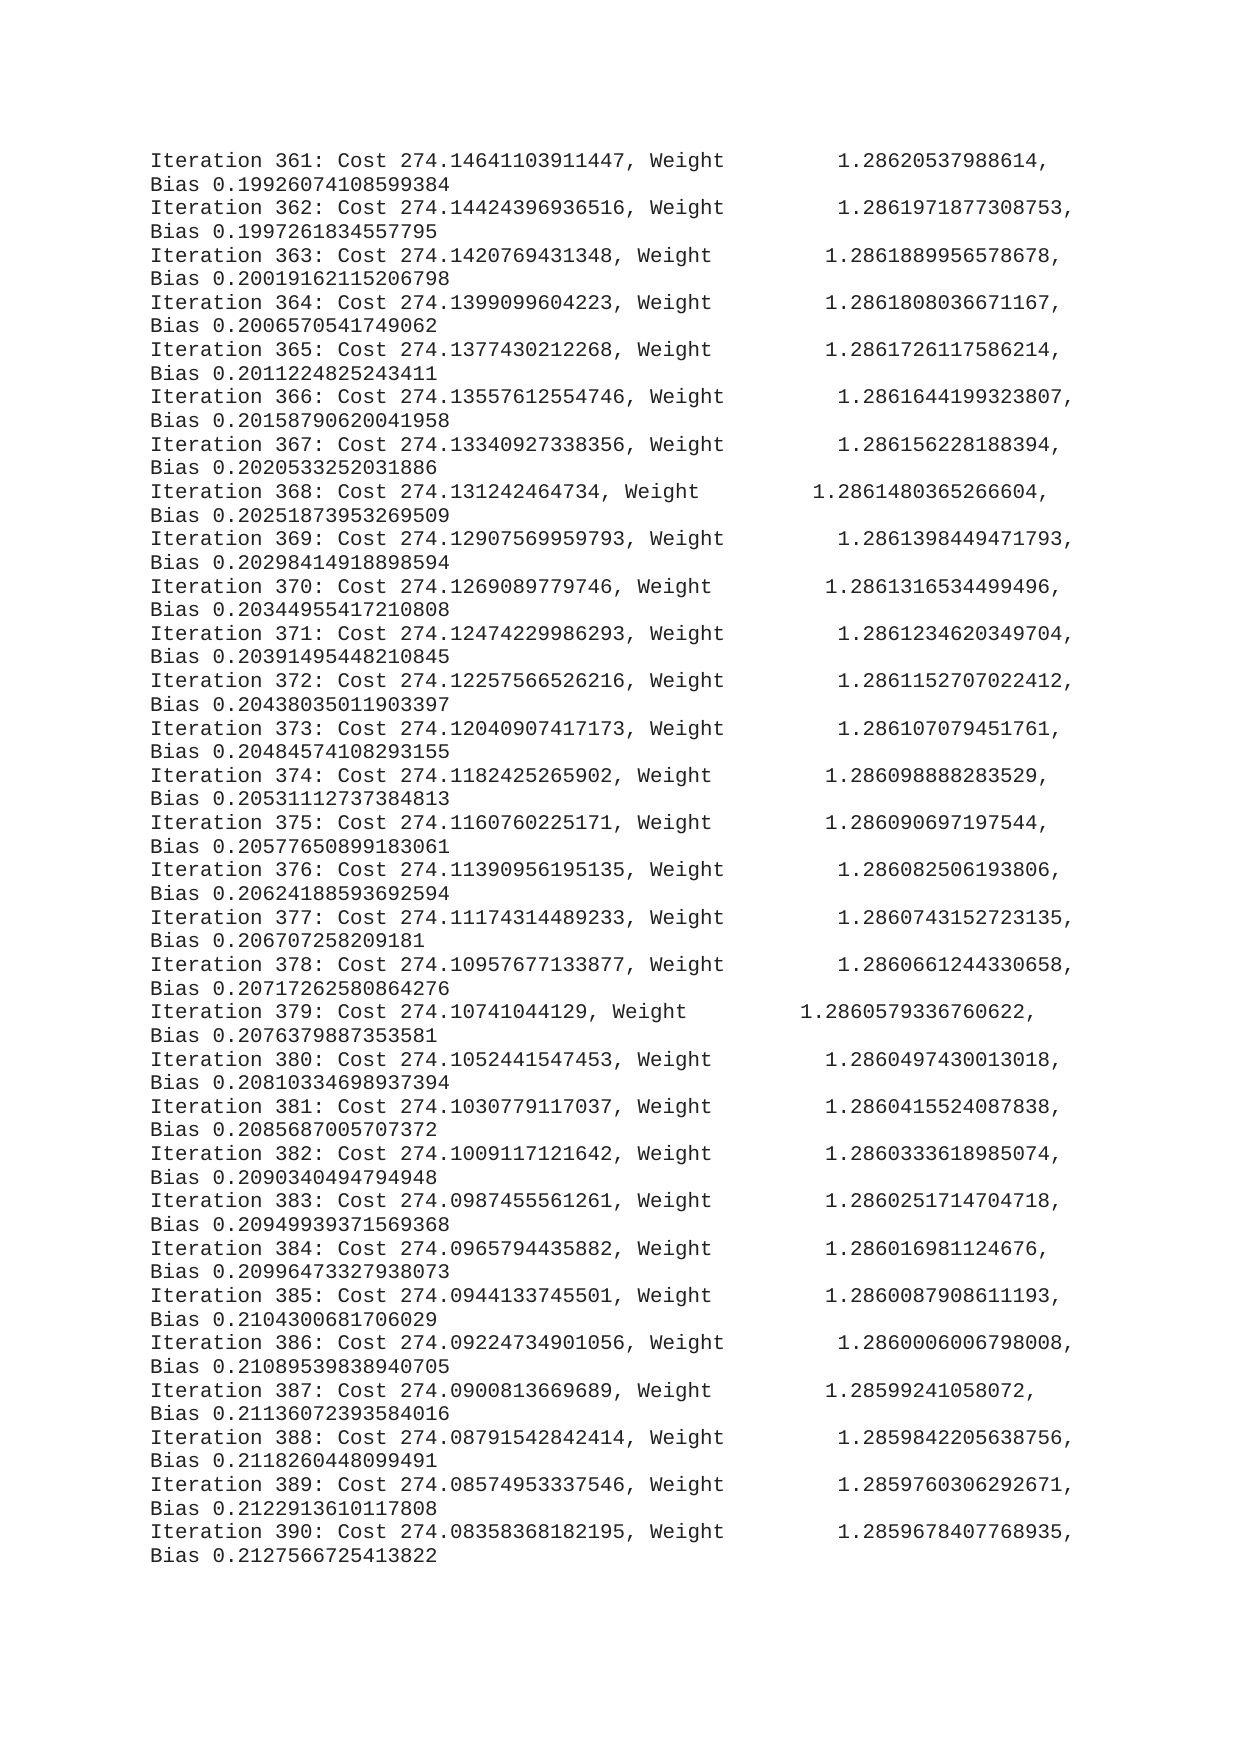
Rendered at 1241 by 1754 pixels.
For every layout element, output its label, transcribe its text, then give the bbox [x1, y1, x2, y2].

text Iteration 369: Cost 274.12907569959793, Weight 1.2861398449471793, Bias 0.20298414918898594 [150, 528, 1090, 576]
text Iteration 370: Cost 274.1269089779746, Weight 1.2861316534499496, Bias 0.20344955417210808 [150, 576, 1090, 623]
text Iteration 381: Cost 274.1030779117037, Weight 1.2860415524087838, Bias 0.2085687005707372 [150, 1096, 1090, 1143]
text Iteration 363: Cost 274.1420769431348, Weight 1.2861889956578678, Bias 0.20019162115206798 [150, 244, 1090, 292]
text Iteration 362: Cost 274.14424396936516, Weight 1.2861971877308753, Bias 0.1997261834557795 [150, 197, 1090, 244]
text Iteration 382: Cost 274.1009117121642, Weight 1.2860333618985074, Bias 0.2090340494794948 [150, 1143, 1090, 1190]
text Iteration 385: Cost 274.0944133745501, Weight 1.2860087908611193, Bias 0.2104300681706029 [150, 1285, 1090, 1332]
text Iteration 386: Cost 274.09224734901056, Weight 1.2860006006798008, Bias 0.21089539838940705 [150, 1332, 1090, 1379]
text Iteration 387: Cost 274.0900813669689, Weight 1.28599241058072, Bias 0.21136072393584016 [150, 1379, 1090, 1427]
text Iteration 378: Cost 274.10957677133877, Weight 1.2860661244330658, Bias 0.20717262580864276 [150, 954, 1090, 1001]
text Iteration 374: Cost 274.1182425265902, Weight 1.286098888283529, Bias 0.20531112737384813 [150, 765, 1090, 812]
text Iteration 361: Cost 274.14641103911447, Weight 1.28620537988614, Bias 0.19926074108599384 [150, 150, 1090, 197]
text Iteration 380: Cost 274.1052441547453, Weight 1.2860497430013018, Bias 0.20810334698937394 [150, 1048, 1090, 1096]
text Iteration 383: Cost 274.0987455561261, Weight 1.2860251714704718, Bias 0.20949939371569368 [150, 1190, 1090, 1238]
text Iteration 384: Cost 274.0965794435882, Weight 1.286016981124676, Bias 0.20996473327938073 [150, 1238, 1090, 1285]
text Iteration 375: Cost 274.1160760225171, Weight 1.286090697197544, Bias 0.20577650899183061 [150, 812, 1090, 859]
text Iteration 367: Cost 274.13340927338356, Weight 1.286156228188394, Bias 0.2020533252031886 [150, 434, 1090, 481]
text Iteration 377: Cost 274.11174314489233, Weight 1.2860743152723135, Bias 0.206707258209181 [150, 907, 1090, 954]
text Iteration 388: Cost 274.08791542842414, Weight 1.2859842205638756, Bias 0.2118260448099491 [150, 1427, 1090, 1474]
text Iteration 365: Cost 274.1377430212268, Weight 1.2861726117586214, Bias 0.2011224825243411 [150, 339, 1090, 386]
text Iteration 372: Cost 274.12257566526216, Weight 1.2861152707022412, Bias 0.20438035011903397 [150, 670, 1090, 717]
text Iteration 364: Cost 274.1399099604223, Weight 1.2861808036671167, Bias 0.2006570541749062 [150, 292, 1090, 339]
text Iteration 366: Cost 274.13557612554746, Weight 1.2861644199323807, Bias 0.20158790620041958 [150, 386, 1090, 434]
text Iteration 373: Cost 274.12040907417173, Weight 1.286107079451761, Bias 0.20484574108293155 [150, 717, 1090, 765]
text Iteration 389: Cost 274.08574953337546, Weight 1.2859760306292671, Bias 0.2122913610117808 [150, 1474, 1090, 1521]
text Iteration 371: Cost 274.12474229986293, Weight 1.2861234620349704, Bias 0.20391495448210845 [150, 623, 1090, 670]
text Iteration 368: Cost 274.131242464734, Weight 1.2861480365266604, Bias 0.20251873953269509 [150, 481, 1090, 528]
text Iteration 379: Cost 274.10741044129, Weight 1.2860579336760622, Bias 0.2076379887353581 [150, 1001, 1090, 1048]
text Iteration 376: Cost 274.11390956195135, Weight 1.286082506193806, Bias 0.20624188593692594 [150, 859, 1090, 907]
text Iteration 390: Cost 274.08358368182195, Weight 1.2859678407768935, Bias 0.2127566725413822 [150, 1521, 1090, 1569]
